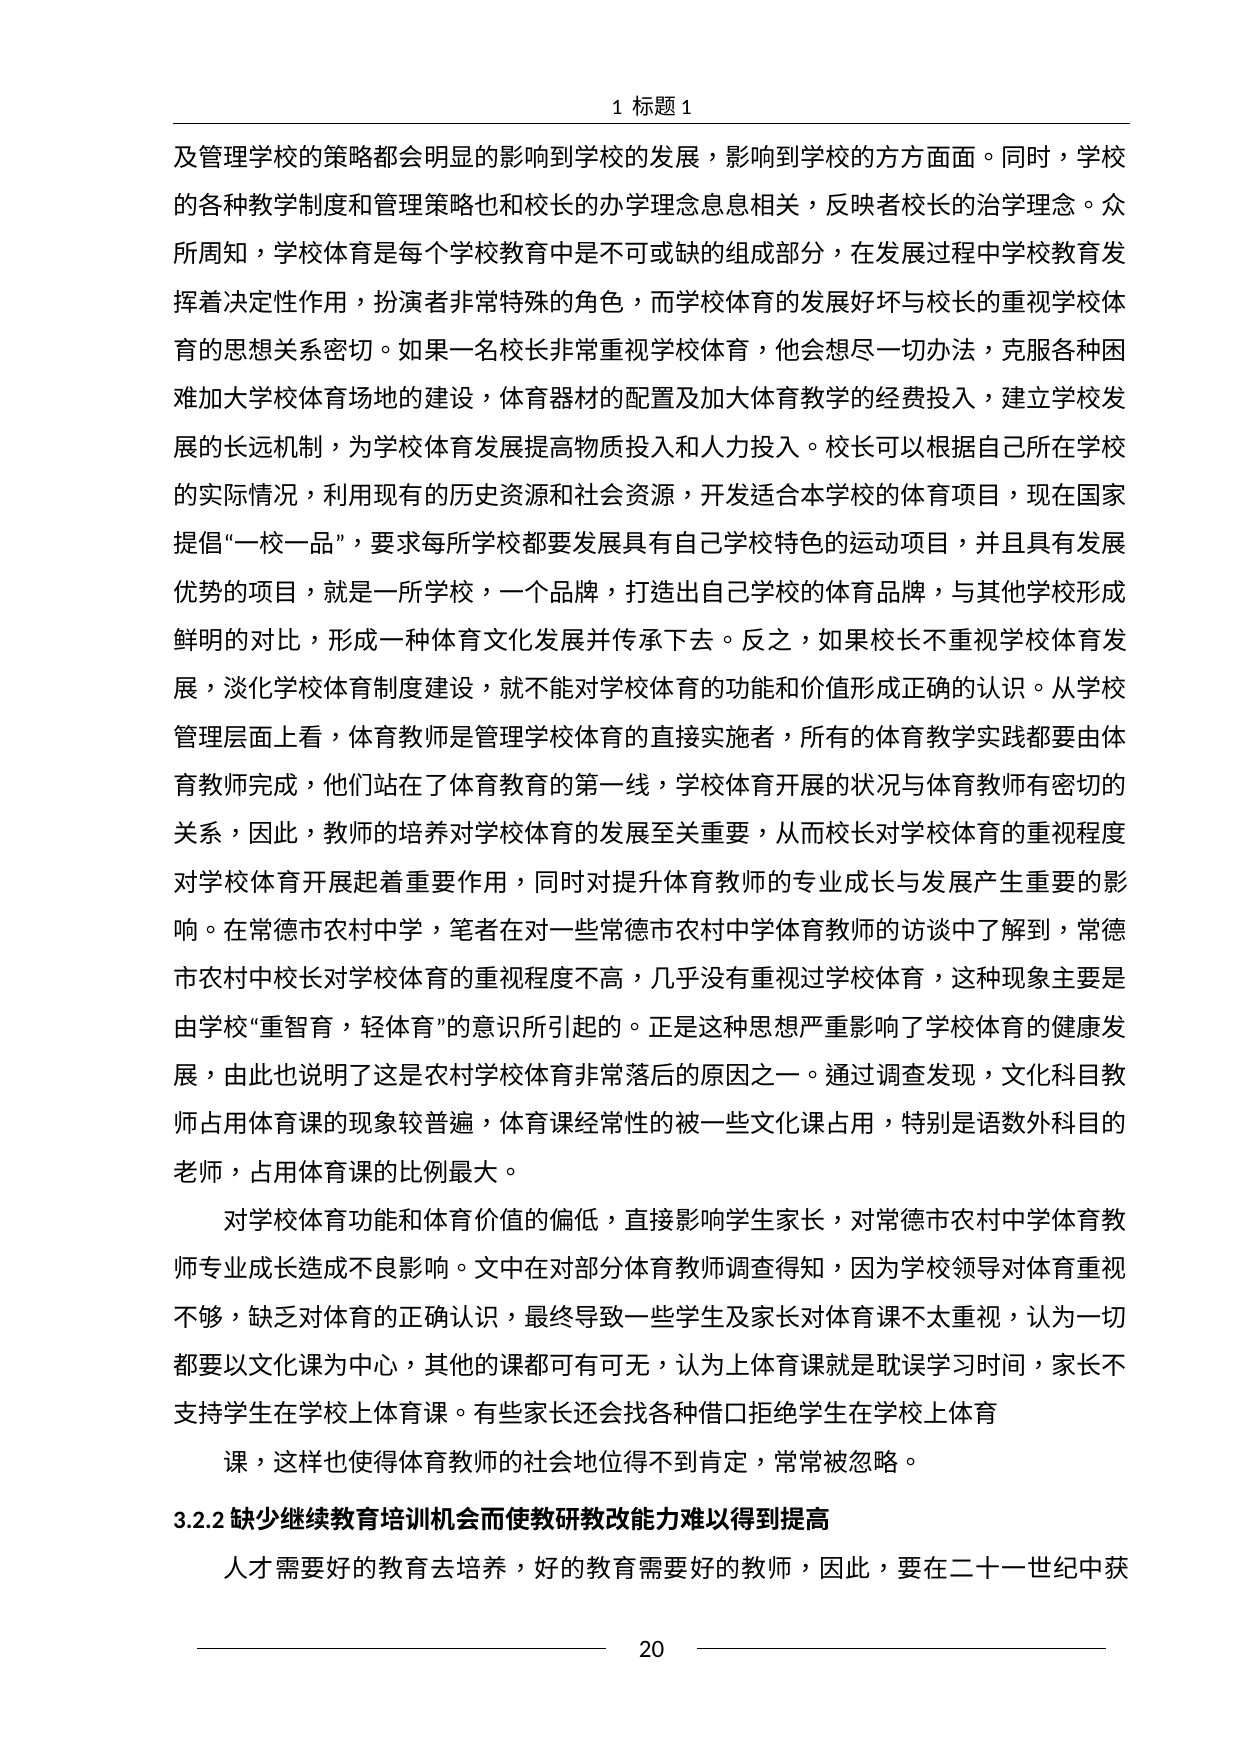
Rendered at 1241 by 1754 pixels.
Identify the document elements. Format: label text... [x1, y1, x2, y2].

text 课，这样也使得体育教师的社会地位得不到肯定，常常被忽略。 [173, 1429, 1130, 1477]
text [173, 1536, 1130, 1584]
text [173, 124, 1130, 1187]
text 对学校体育功能和体育价值的偏低，直接影响学生家长，对常德市农村中学体育教师专业成长造成不良影响。文中在对部分体育教师调查得知，因为学校领导对体育重视不够，缺乏对体育的正确认识，最终导致一些学生及家长对体育课不太重视，认为一切都要以文化课为中心，其他的课都可有可无，认为上体育课就是耽误学习时间，家长不支持学生在学校上体育课。有些家长还会找各种借口拒绝学生在学校上体育 [173, 1187, 1130, 1429]
subtitle 3.2.2 缺少继续教育培训机会而使教研教改能力难以得到提高 [173, 1502, 1130, 1536]
